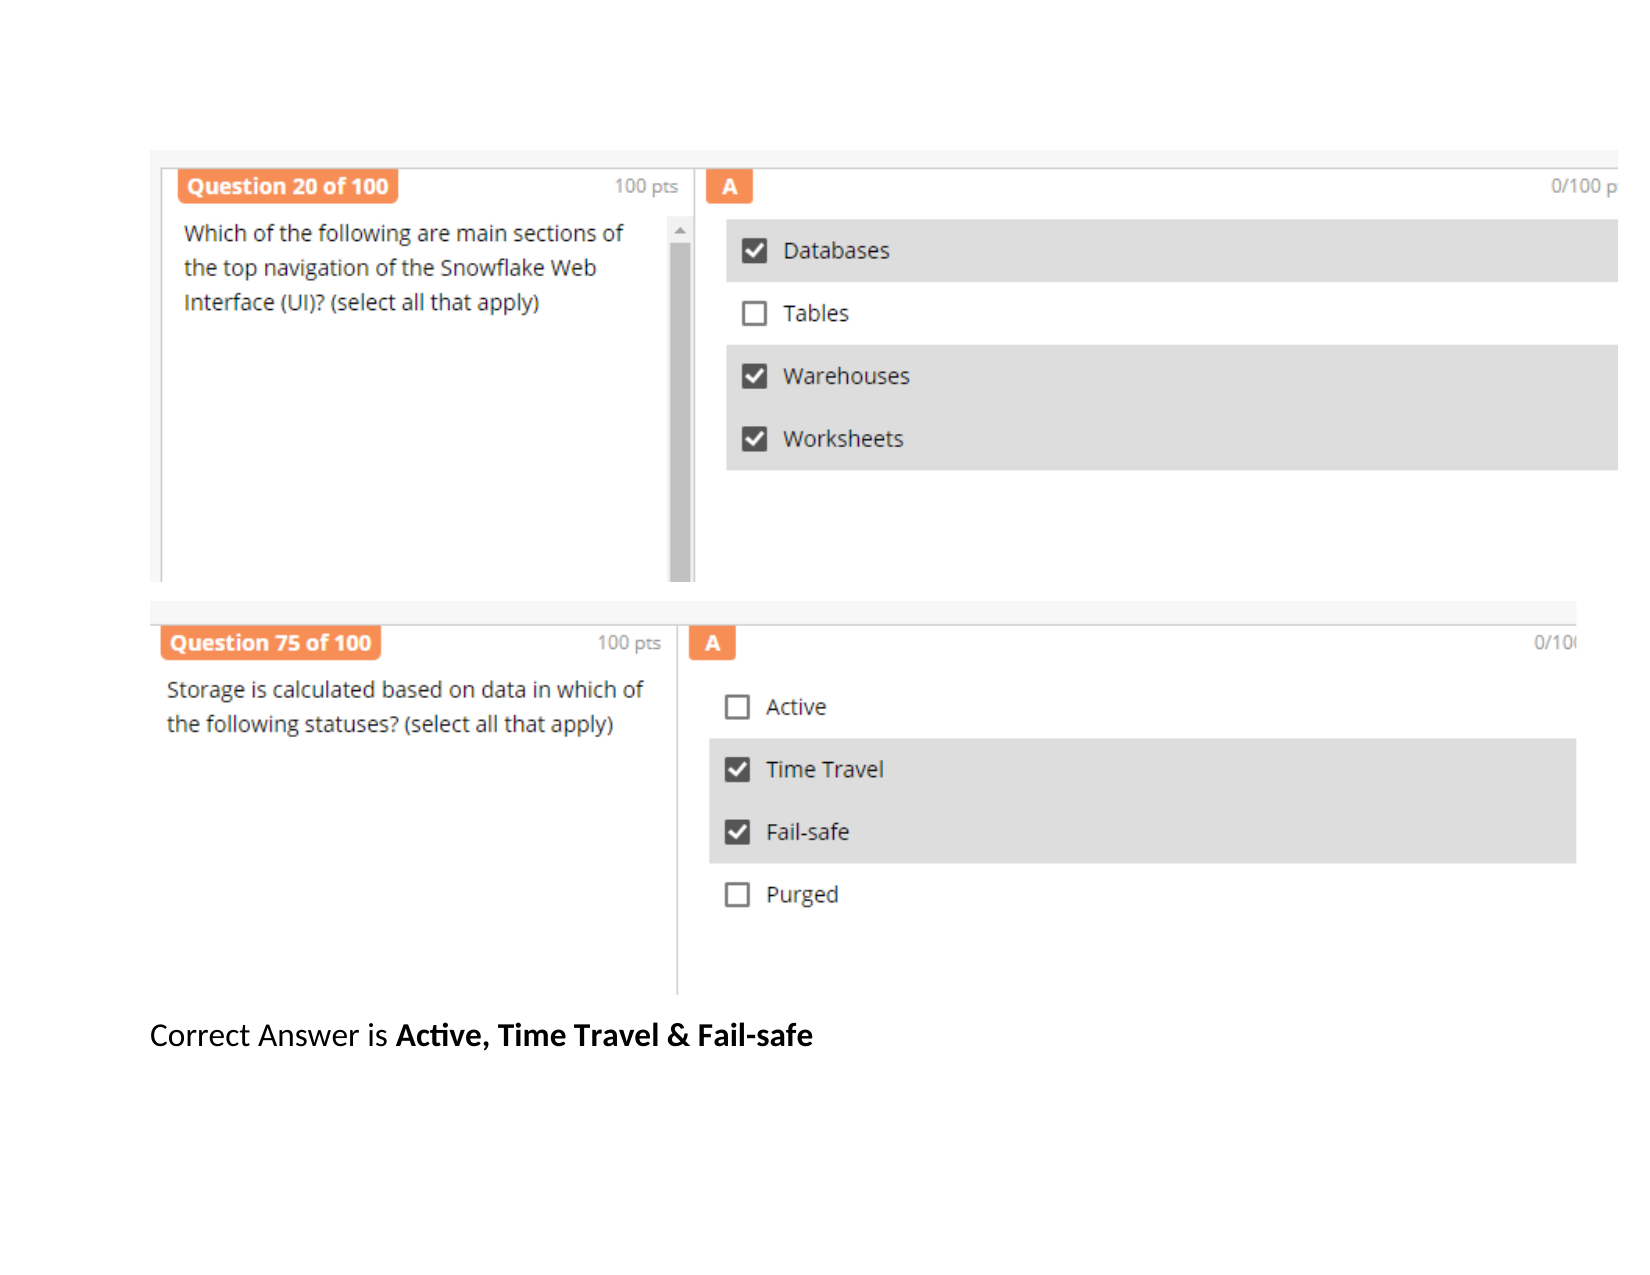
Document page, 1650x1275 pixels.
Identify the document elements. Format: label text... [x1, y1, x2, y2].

picture [150, 601, 1577, 995]
picture [150, 150, 1619, 582]
text Correct Answer is Active, Time Travel & Fail-safe [150, 1014, 1500, 1054]
